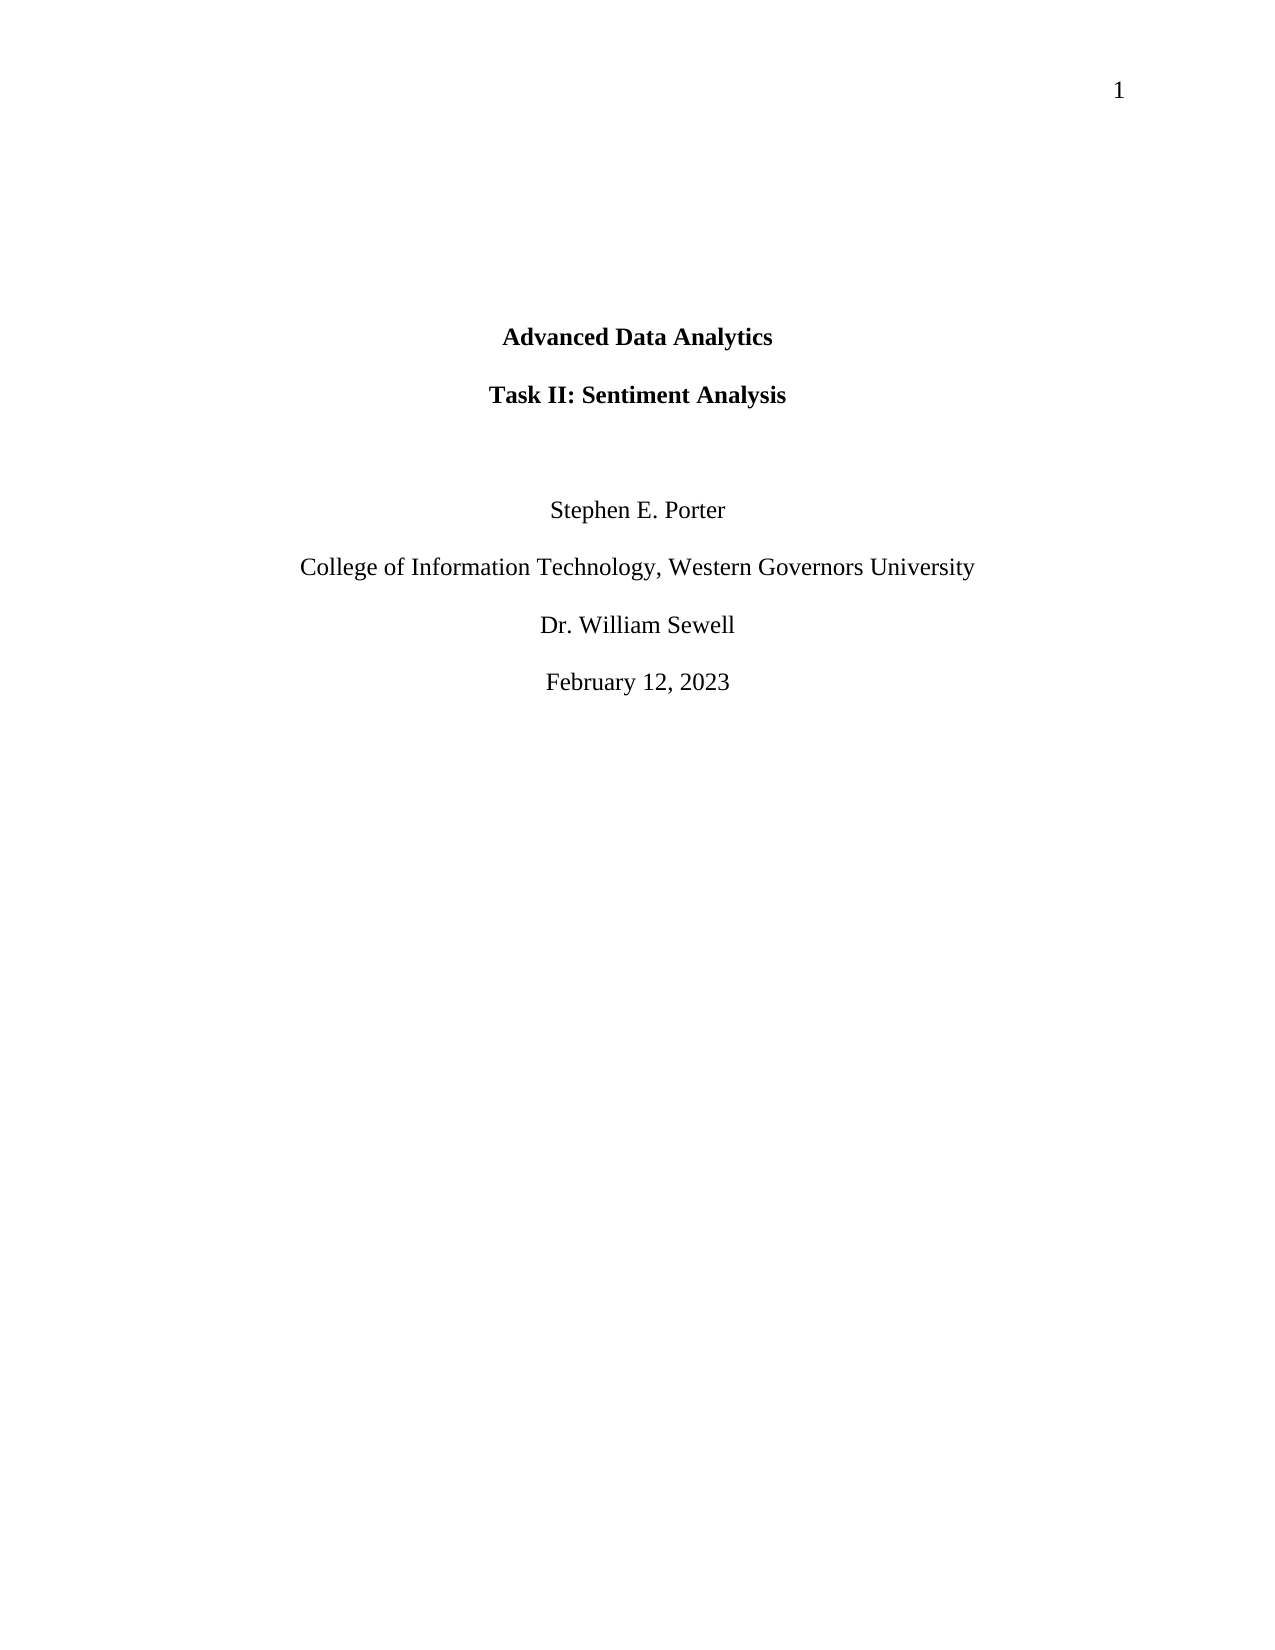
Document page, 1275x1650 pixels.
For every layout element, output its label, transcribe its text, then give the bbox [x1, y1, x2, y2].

text Advanced Data Analytics [150, 322, 1125, 351]
text February 12, 2023 [150, 667, 1125, 696]
text Dr. William Sewell [150, 610, 1125, 639]
text Task II: Sentiment Analysis [150, 380, 1125, 409]
text Stephen E. Porter [150, 495, 1125, 524]
text College of Information Technology, Western Governors University [150, 552, 1125, 581]
